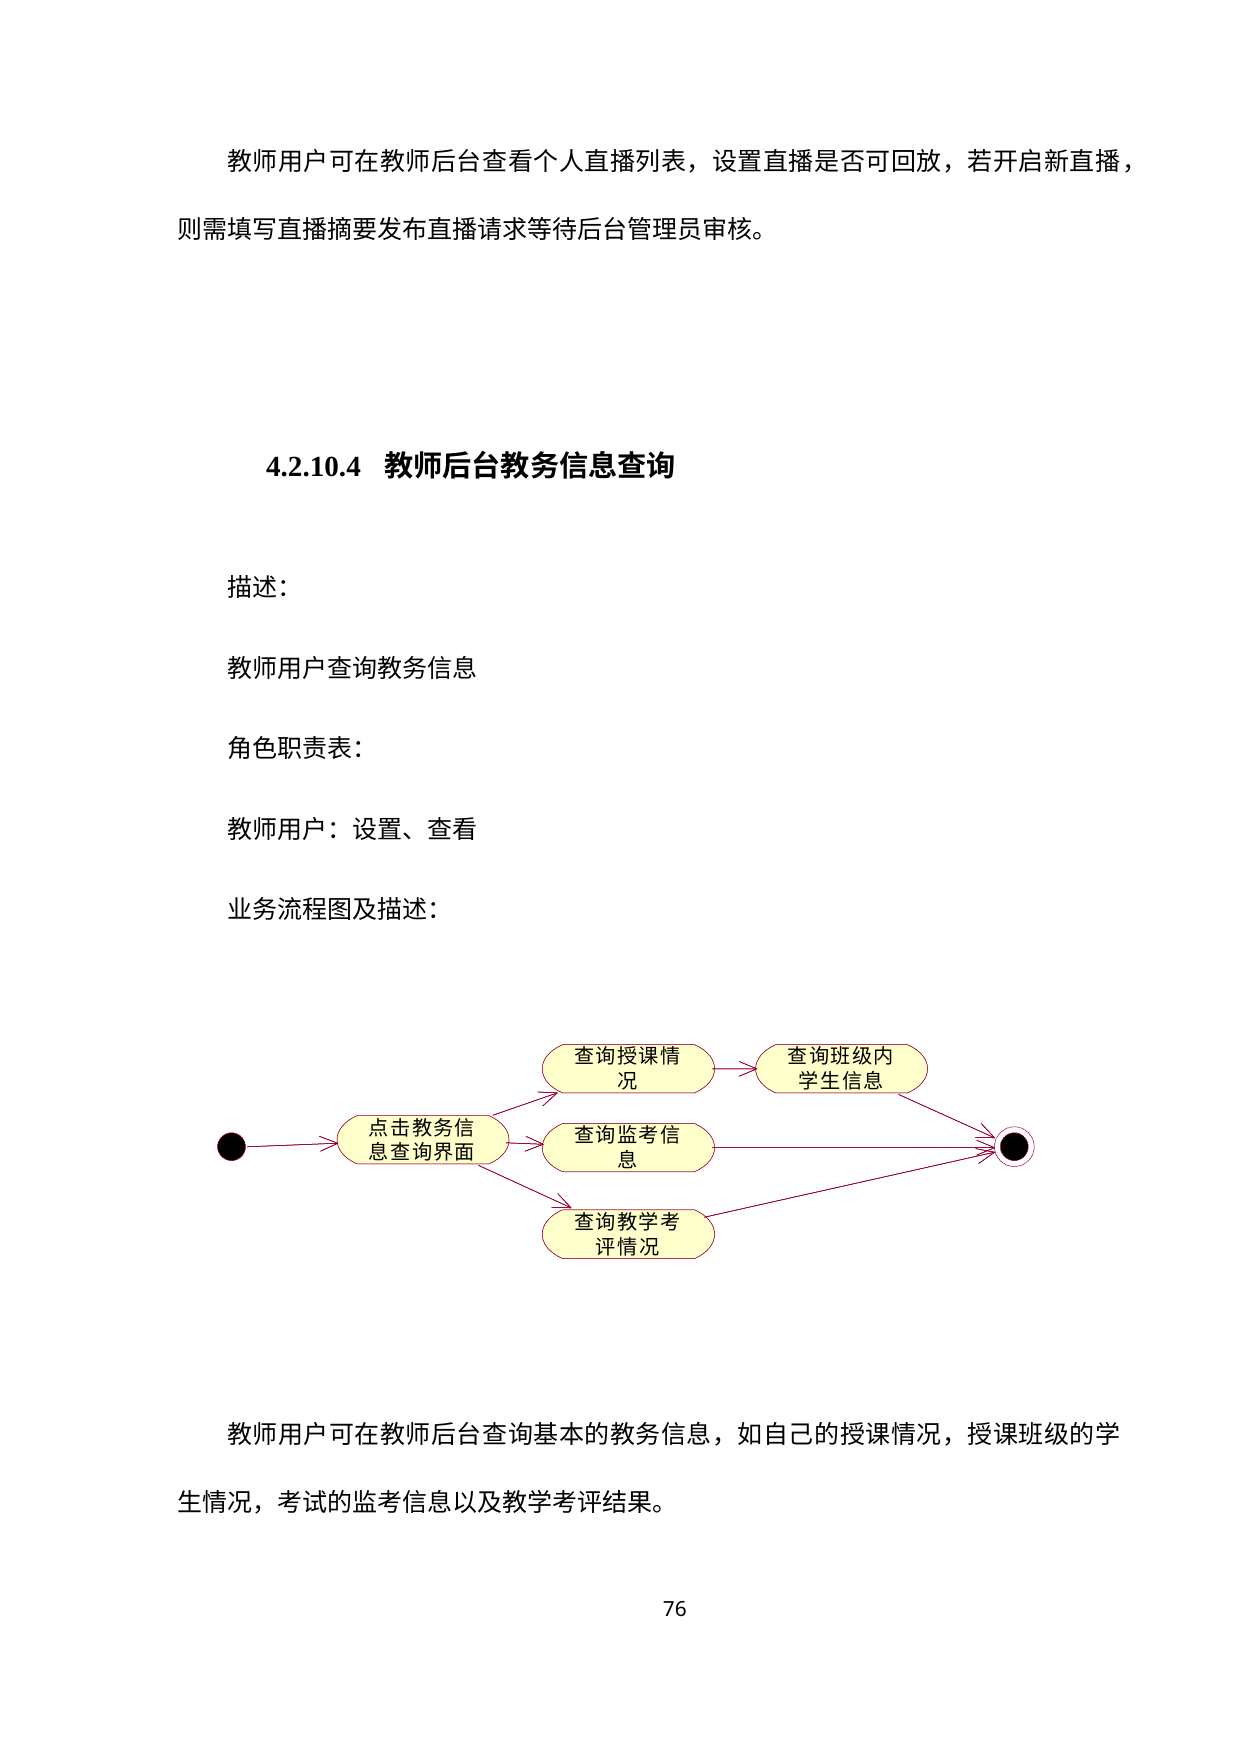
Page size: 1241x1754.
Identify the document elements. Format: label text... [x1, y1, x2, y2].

text 教师用户可在教师后台查看个人直播列表，设置直播是否可回放，若开启新直播，则需填写直播摘要发布直播请求等待后台管理员审核。 [177, 126, 1122, 262]
text 教师用户：设置、查看 [177, 793, 1122, 861]
subtitle 教师后台教务信息查询 [266, 430, 1122, 498]
text 业务流程图及描述： [177, 874, 1122, 942]
text 描述： [177, 552, 1122, 620]
text 教师用户查询教务信息 [177, 632, 1122, 700]
text 角色职责表： [177, 713, 1122, 781]
text 教师用户可在教师后台查询基本的教务信息，如自己的授课情况，授课班级的学生情况，考试的监考信息以及教学考评结果。 [177, 1399, 1122, 1535]
